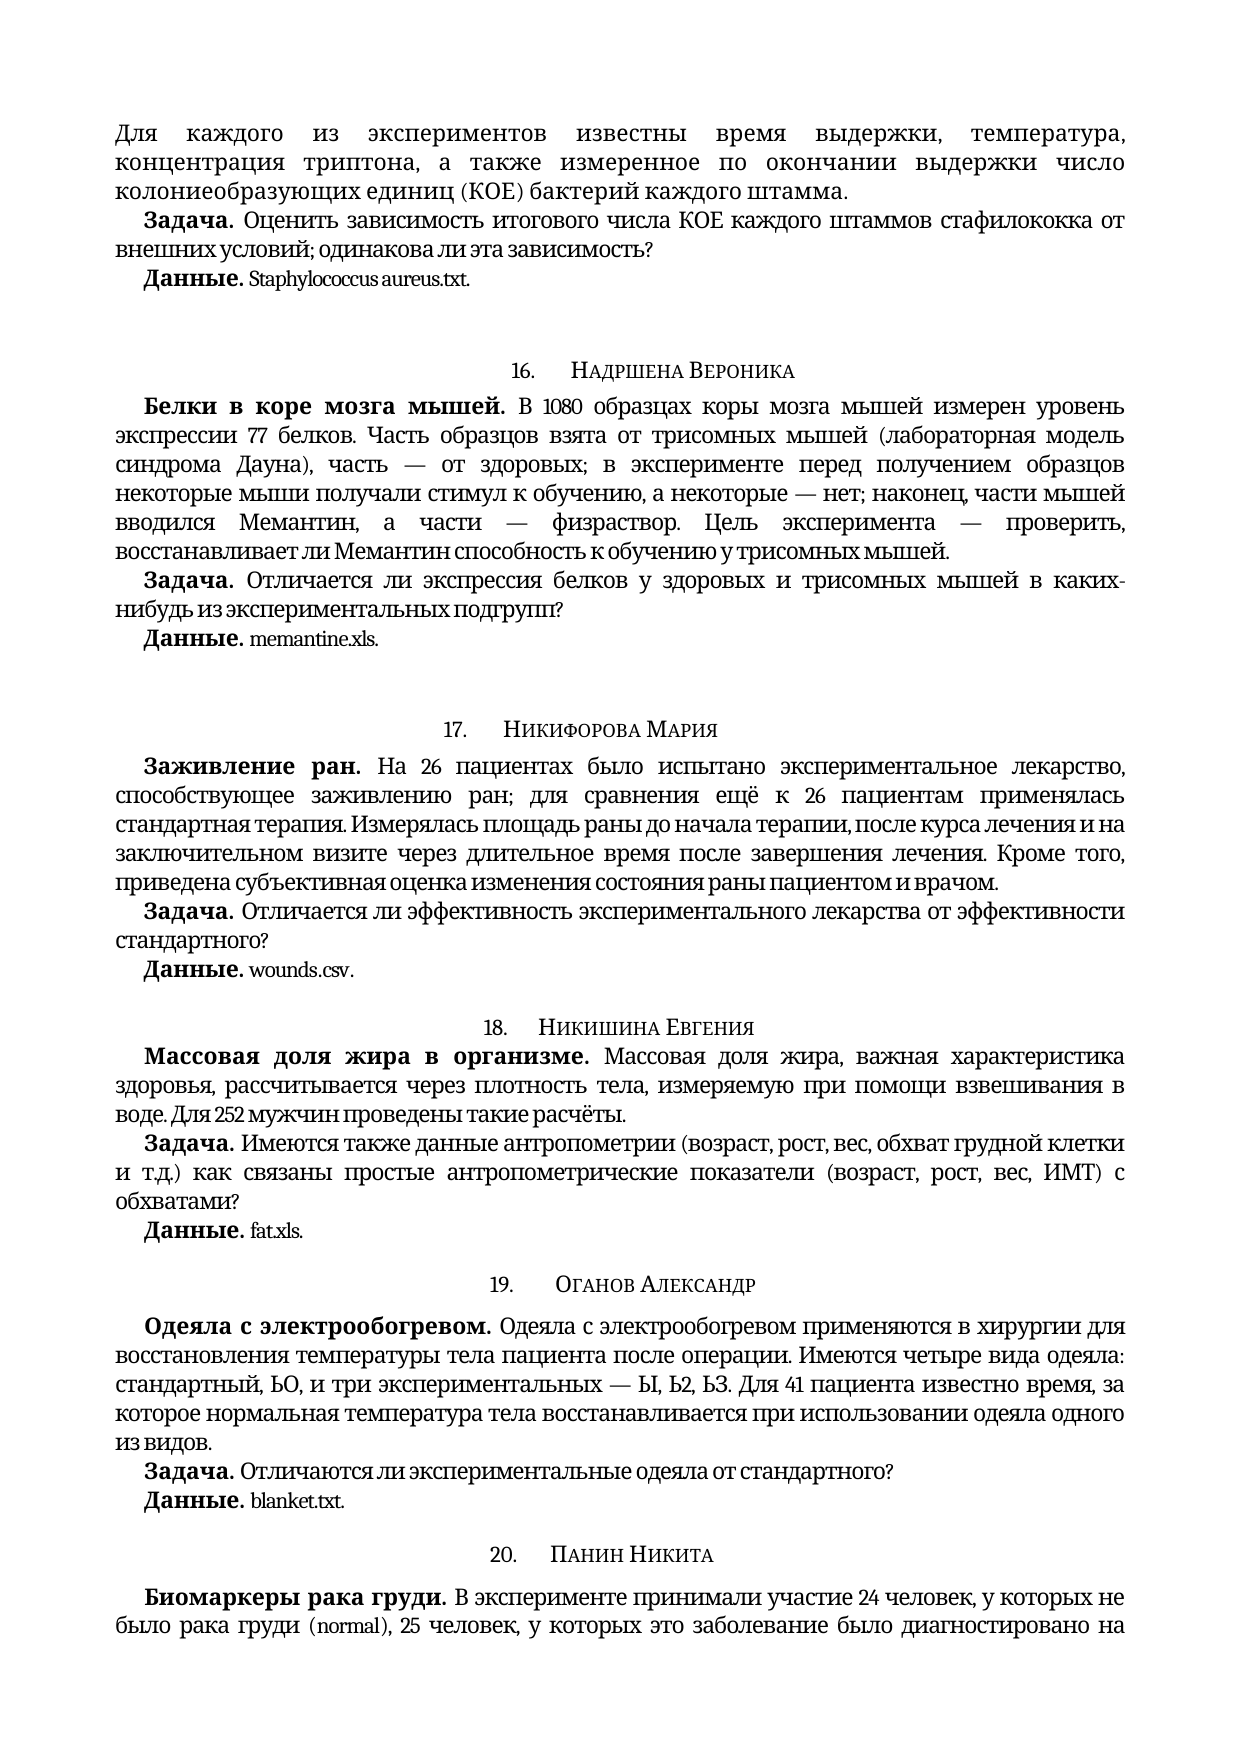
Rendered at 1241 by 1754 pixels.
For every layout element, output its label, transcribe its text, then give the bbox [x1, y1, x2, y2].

text Данные. blanket.txt. [115, 1485, 1126, 1514]
text Массовая доля жира в организме. Массовая доля жира, важная характеристика здоровья, рассчитывается через плотность тела, измеряемую при помощи взвешивания в воде. Для 252 мужчин проведены такие расчёты. [115, 1041, 1126, 1128]
text Заживление ран. На 26 пациентах было испытано экспериментальное лекарство, способствующее заживлению ран; для сравнения ещё к 26 пациентам применялась стандартная терапия. Измерялась площадь раны до начала терапии, после курса лечения и на заключительном визите через длительное время после завершения лечения. Кроме того, приведена субъективная оценка изменения состояния раны пациентом и врачом. [115, 752, 1126, 896]
text Задача. Отличается ли экспрессия белков у здоровых и трисомных мышей в каких- нибудь из экспериментальных подгрупп? [115, 565, 1126, 623]
text Задача. Отличаются ли экспериментальные одеяла от стандартного? [115, 1456, 1126, 1485]
list Никифорова Мария [443, 719, 1126, 742]
list Оганов Александр [490, 1274, 1126, 1297]
text Задача. Отличается ли эффективность экспериментального лекарства от эффективности стандартного? [115, 896, 1126, 954]
text Данные. wounds.csv. [115, 954, 1126, 983]
list Панин Никита [490, 1544, 1126, 1567]
text 18. Никишина Евгения [483, 1012, 1126, 1041]
text Задача. Оценить зависимость итогового числа КОЕ каждого штаммов стафилококка от внешних условий; одинакова ли эта зависимость? [115, 206, 1126, 263]
text Данные. memantine.xls. [115, 623, 1126, 652]
list Надршена Вероника [511, 360, 1126, 383]
text Белки в коре мозга мышей. В 1080 образцах коры мозга мышей измерен уровень экспрессии 77 белков. Часть образцов взята от трисомных мышей (лабораторная модель синдрома Дауна), часть — от здоровых; в эксперименте перед получением образцов некоторые мыши получали стимул к обучению, а некоторые — нет; наконец, части мышей вводился Мемантин, а части — физраствор. Цель эксперимента — проверить, восстанавливает ли Мемантин способность к обучению у трисомных мышей. [115, 391, 1126, 565]
text Задача. Имеются также данные антропометрии (возраст, рост, вес, обхват грудной клетки и т.д.) как связаны простые антропометрические показатели (возраст, рост, вес, ИМТ) с обхватами? [115, 1128, 1126, 1215]
text Данные. fat.xls. [115, 1215, 1126, 1244]
text Данные. Staphylococcus aureus.txt. [115, 263, 1126, 292]
text Одеяла с электрообогревом. Одеяла с электрообогревом применяются в хирургии для восстановления температуры тела пациента после операции. Имеются четыре вида одеяла: стандартный, ЬО, и три экспериментальных — Ы, Ь2, ЬЗ. Для 41 пациента известно время, за которое нормальная температура тела восстанавливается при использовании одеяла одного из видов. [115, 1312, 1126, 1456]
